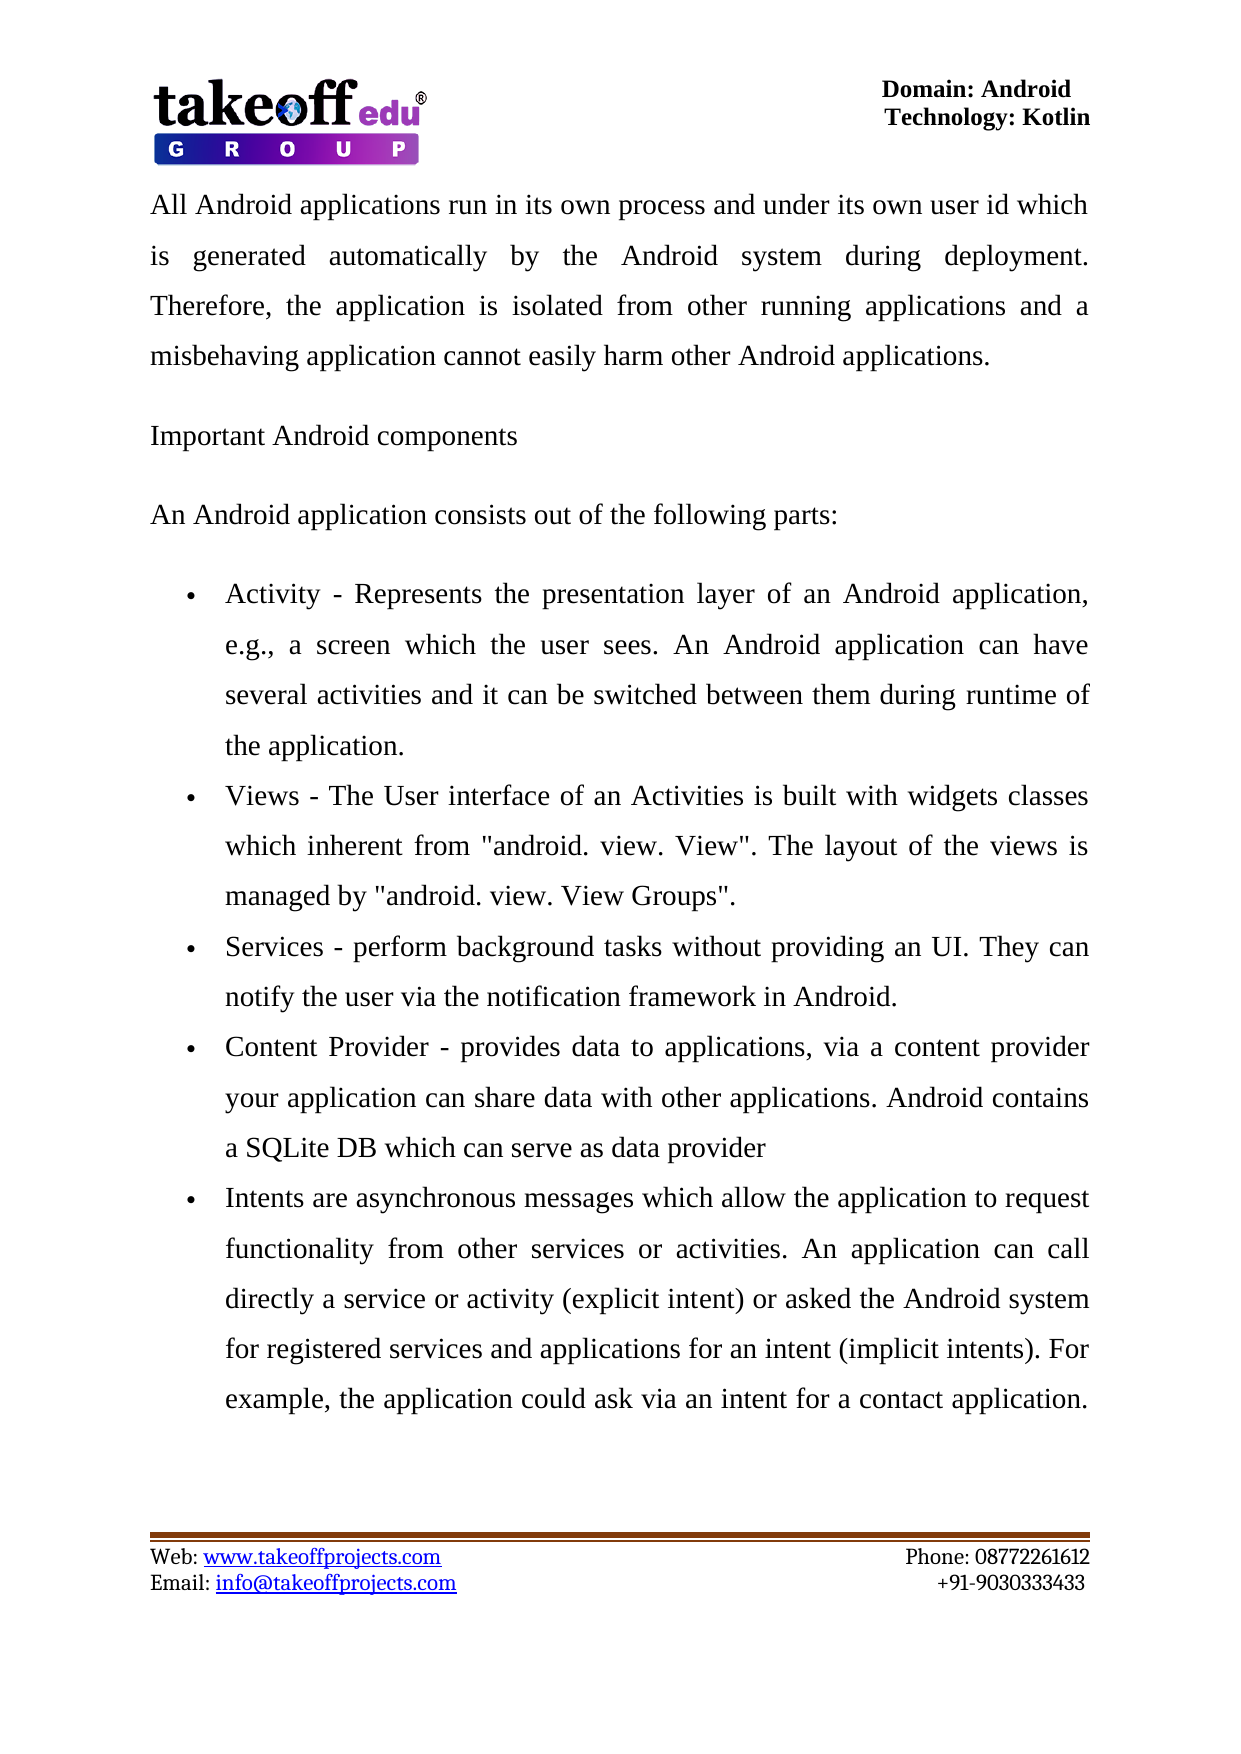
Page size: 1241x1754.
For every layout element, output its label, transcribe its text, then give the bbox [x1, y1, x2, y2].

subtitle Important Android components [150, 418, 1090, 451]
text All Android applications run in its own process and under its own user id which is generated automatically by the Android system during deployment. Therefore, the application is isolated from other running applications and a misbehaving application cannot easily harm other Android applications. [150, 187, 1090, 372]
list Activity - Represents the presentation layer of an Android application, e.g., a screen which the user sees. An Android application can have several activities and it can be switched between them during runtime of the application. [187, 577, 1090, 761]
list Services - perform background tasks without providing an UI. They can notify the user via the notification framework in Android. [187, 987, 1090, 1071]
text An Android application consists out of the following parts: [150, 497, 1090, 531]
list Content Provider - provides data to applications, via a content provider your application can share data with other applications. Android contains a SQLite DB which can serve as data provider [187, 1117, 1090, 1251]
list Views - The User interface of an Activities is built with widgets classes which inherent from "android. view. View". The layout of the views is managed by "android. view. View Groups". [187, 807, 1090, 941]
picture [150, 73, 430, 177]
